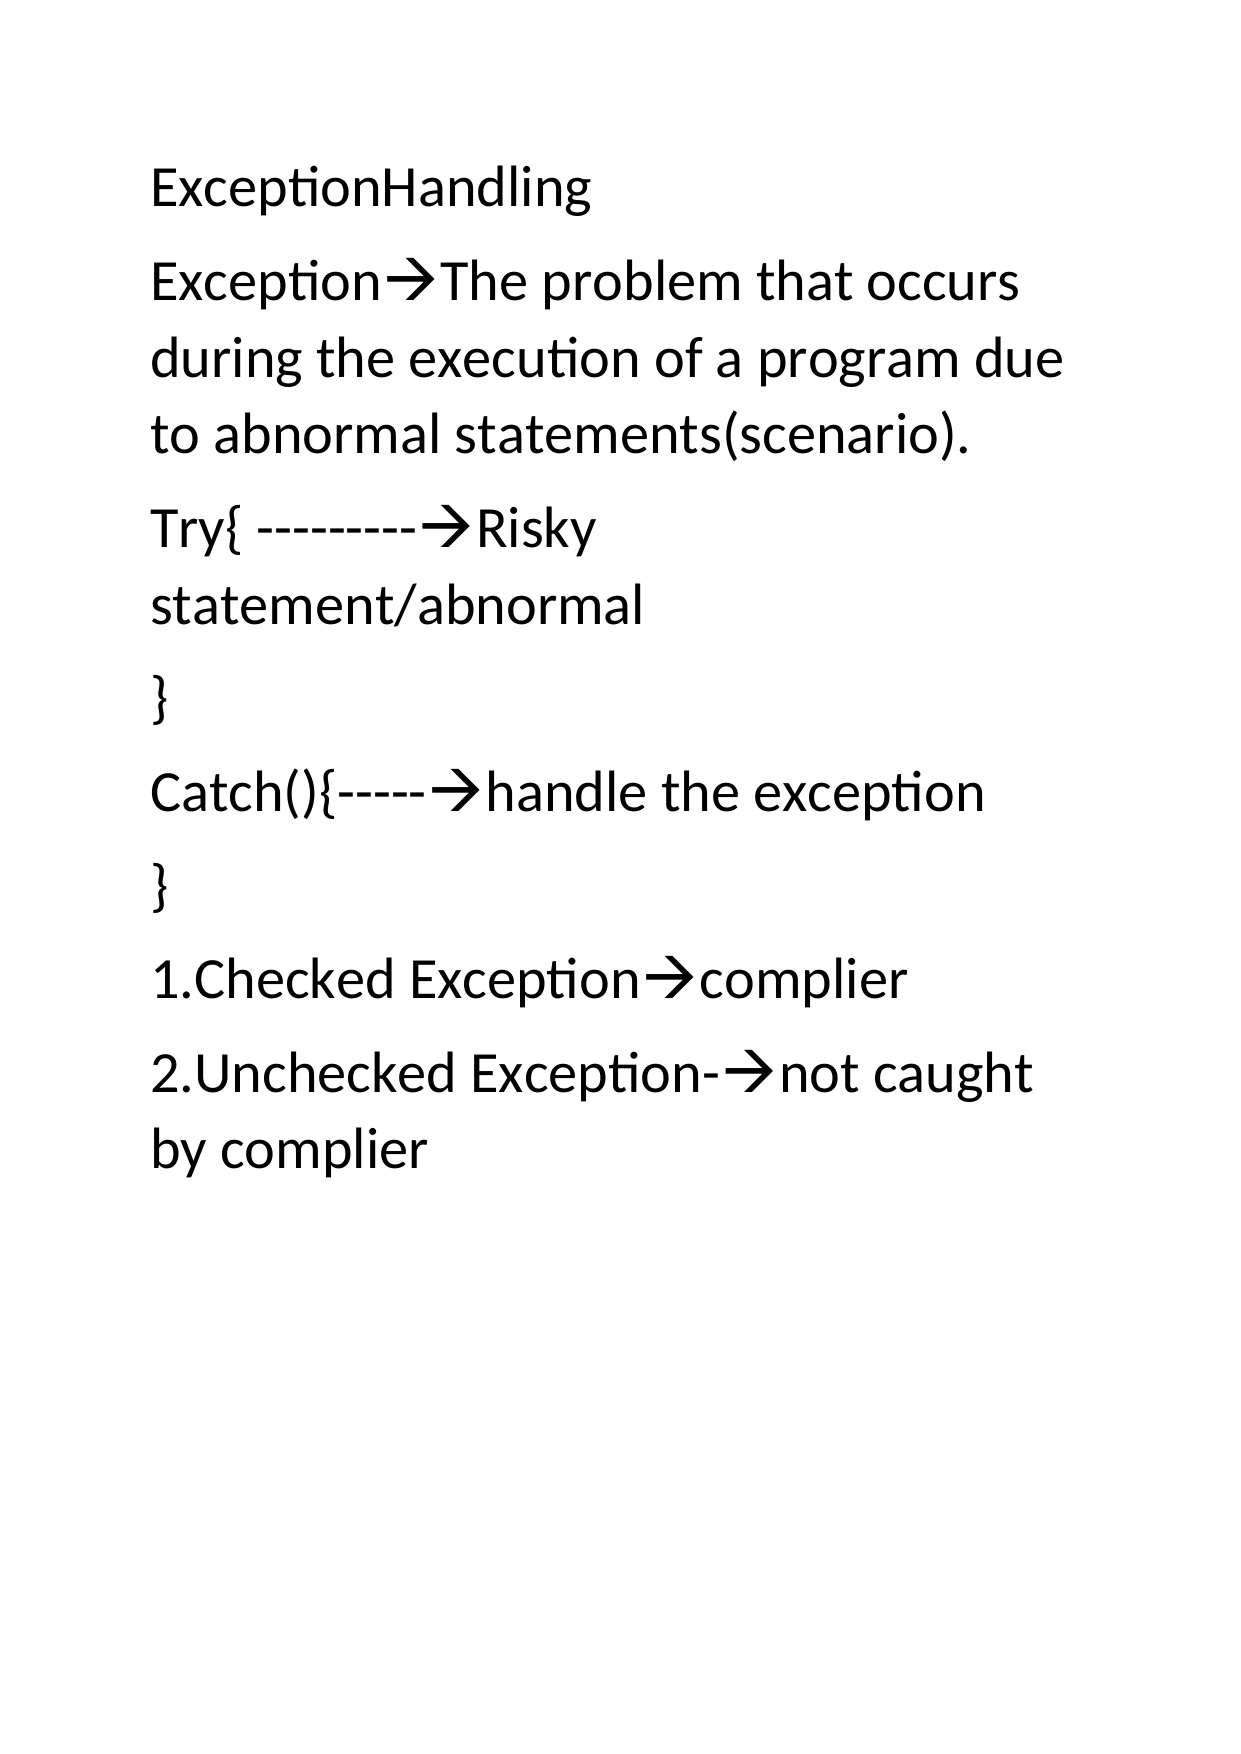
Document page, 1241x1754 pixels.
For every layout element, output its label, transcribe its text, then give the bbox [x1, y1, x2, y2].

text Catch(){-----handle the exception [150, 755, 1090, 826]
text } [150, 661, 1090, 732]
text ExceptionHandling [150, 150, 1090, 221]
text 1.Checked Exceptioncomplier [150, 942, 1090, 1013]
text 2.Unchecked Exception-not caught by complier [150, 1035, 1090, 1183]
text Try{ ---------Risky statement/abnormal [150, 491, 1090, 639]
text } [150, 848, 1090, 919]
text ExceptionThe problem that occurs during the execution of a program due to abnormal statements(scenario). [150, 243, 1090, 468]
